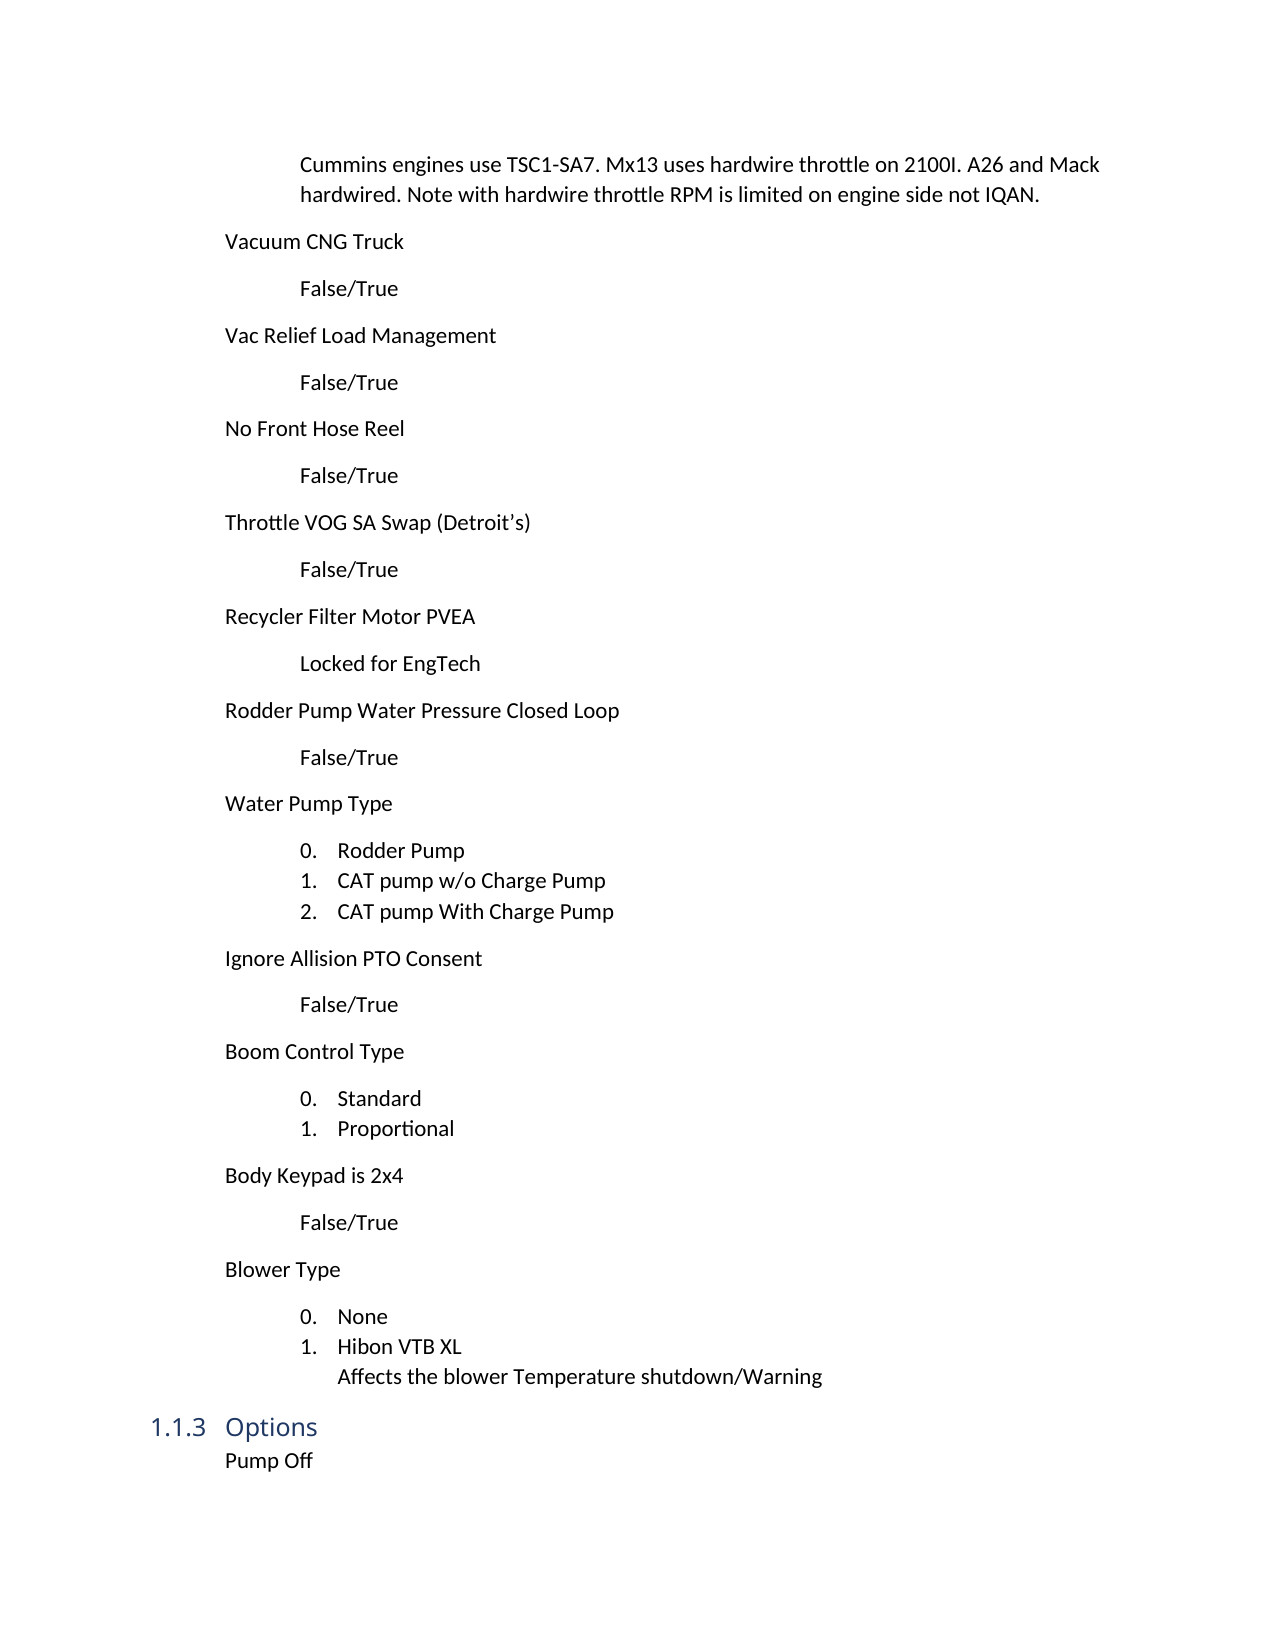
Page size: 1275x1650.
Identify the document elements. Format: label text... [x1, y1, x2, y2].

list Hibon VTB XL [300, 1332, 1125, 1360]
text Vac Relief Load Management [225, 321, 1125, 349]
text Water Pump Type [225, 789, 1125, 818]
text False/True [225, 461, 1125, 489]
text Recycler Filter Motor PVEA [225, 602, 1125, 630]
list Standard [300, 1084, 1125, 1112]
text False/True [225, 368, 1125, 396]
text Boom Control Type [225, 1037, 1125, 1066]
list Proportional [300, 1114, 1125, 1143]
text Rodder Pump Water Pressure Closed Loop [225, 696, 1125, 724]
text False/True [225, 743, 1125, 771]
text Cummins engines use TSC1-SA7. Mx13 uses hardwire throttle on 2100I. A26 and Mack hardwired. Note with hardwire throttle RPM is limited on engine side not IQAN. [300, 150, 1125, 208]
text False/True [225, 991, 1125, 1019]
text Pump Off [225, 1446, 1125, 1474]
list Rodder Pump [300, 836, 1125, 864]
text No Front Hose Reel [225, 414, 1125, 443]
text Body Keypad is 2x4 [225, 1161, 1125, 1189]
text Ignore Allision PTO Consent [225, 944, 1125, 972]
text Blower Type [225, 1255, 1125, 1283]
list CAT pump With Charge Pump [300, 897, 1125, 925]
text False/True [225, 274, 1125, 302]
text Throttle VOG SA Swap (Detroit’s) [225, 508, 1125, 536]
list None [300, 1302, 1125, 1330]
text Locked for EngTech [225, 649, 1125, 677]
subtitle Options [150, 1409, 1125, 1443]
list Affects the blower Temperature shutdown/Warning [337, 1362, 1125, 1391]
text Vacuum CNG Truck [225, 227, 1125, 255]
list CAT pump w/o Charge Pump [300, 867, 1125, 895]
text False/True [225, 1208, 1125, 1236]
text False/True [225, 555, 1125, 583]
